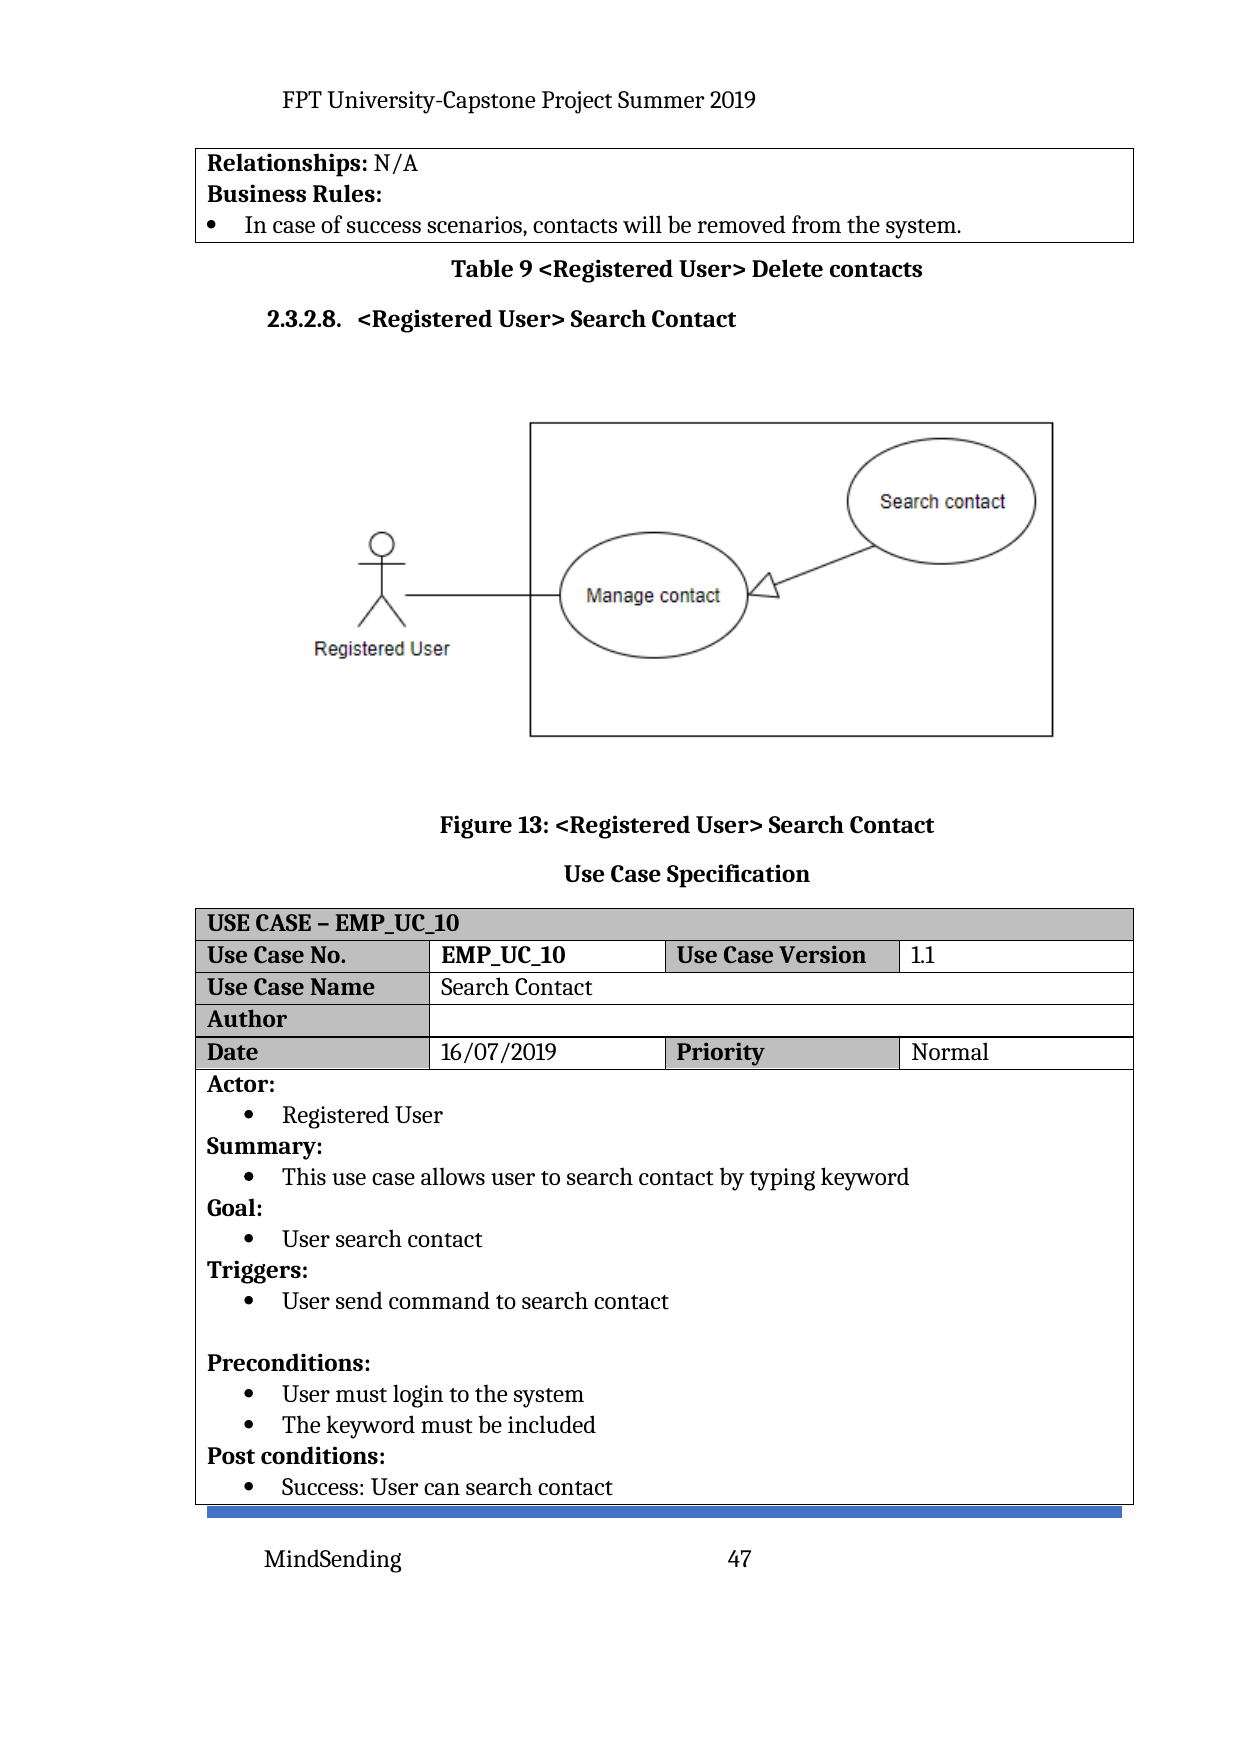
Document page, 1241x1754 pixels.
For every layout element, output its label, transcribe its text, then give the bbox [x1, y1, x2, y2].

table_cell Search Contact [430, 973, 1133, 1004]
table_cell [430, 1005, 1133, 1036]
table_header USE CASE – EMP_UC_10 [196, 909, 1133, 940]
text Use Case Specification [252, 860, 1122, 889]
table_cell Use Case No. [196, 941, 429, 972]
table_cell Use Case Version [666, 941, 899, 972]
table_cell Normal [900, 1038, 1133, 1068]
table_cell Use Case Name [196, 973, 429, 1004]
table_cell 1.1 [900, 941, 1133, 972]
table_cell 16/07/2019 [430, 1038, 665, 1068]
text Table 9 <Registered User> Delete contacts [252, 255, 1122, 284]
table_cell Priority [666, 1038, 899, 1068]
picture [261, 352, 1113, 792]
text Figure 13: <Registered User> Search Contact [252, 811, 1122, 839]
subtitle <Registered User> Search Contact [207, 305, 1122, 334]
table_cell EMP_UC_10 [430, 941, 665, 972]
table_cell Author [196, 1005, 429, 1036]
table_cell Date [196, 1038, 429, 1068]
